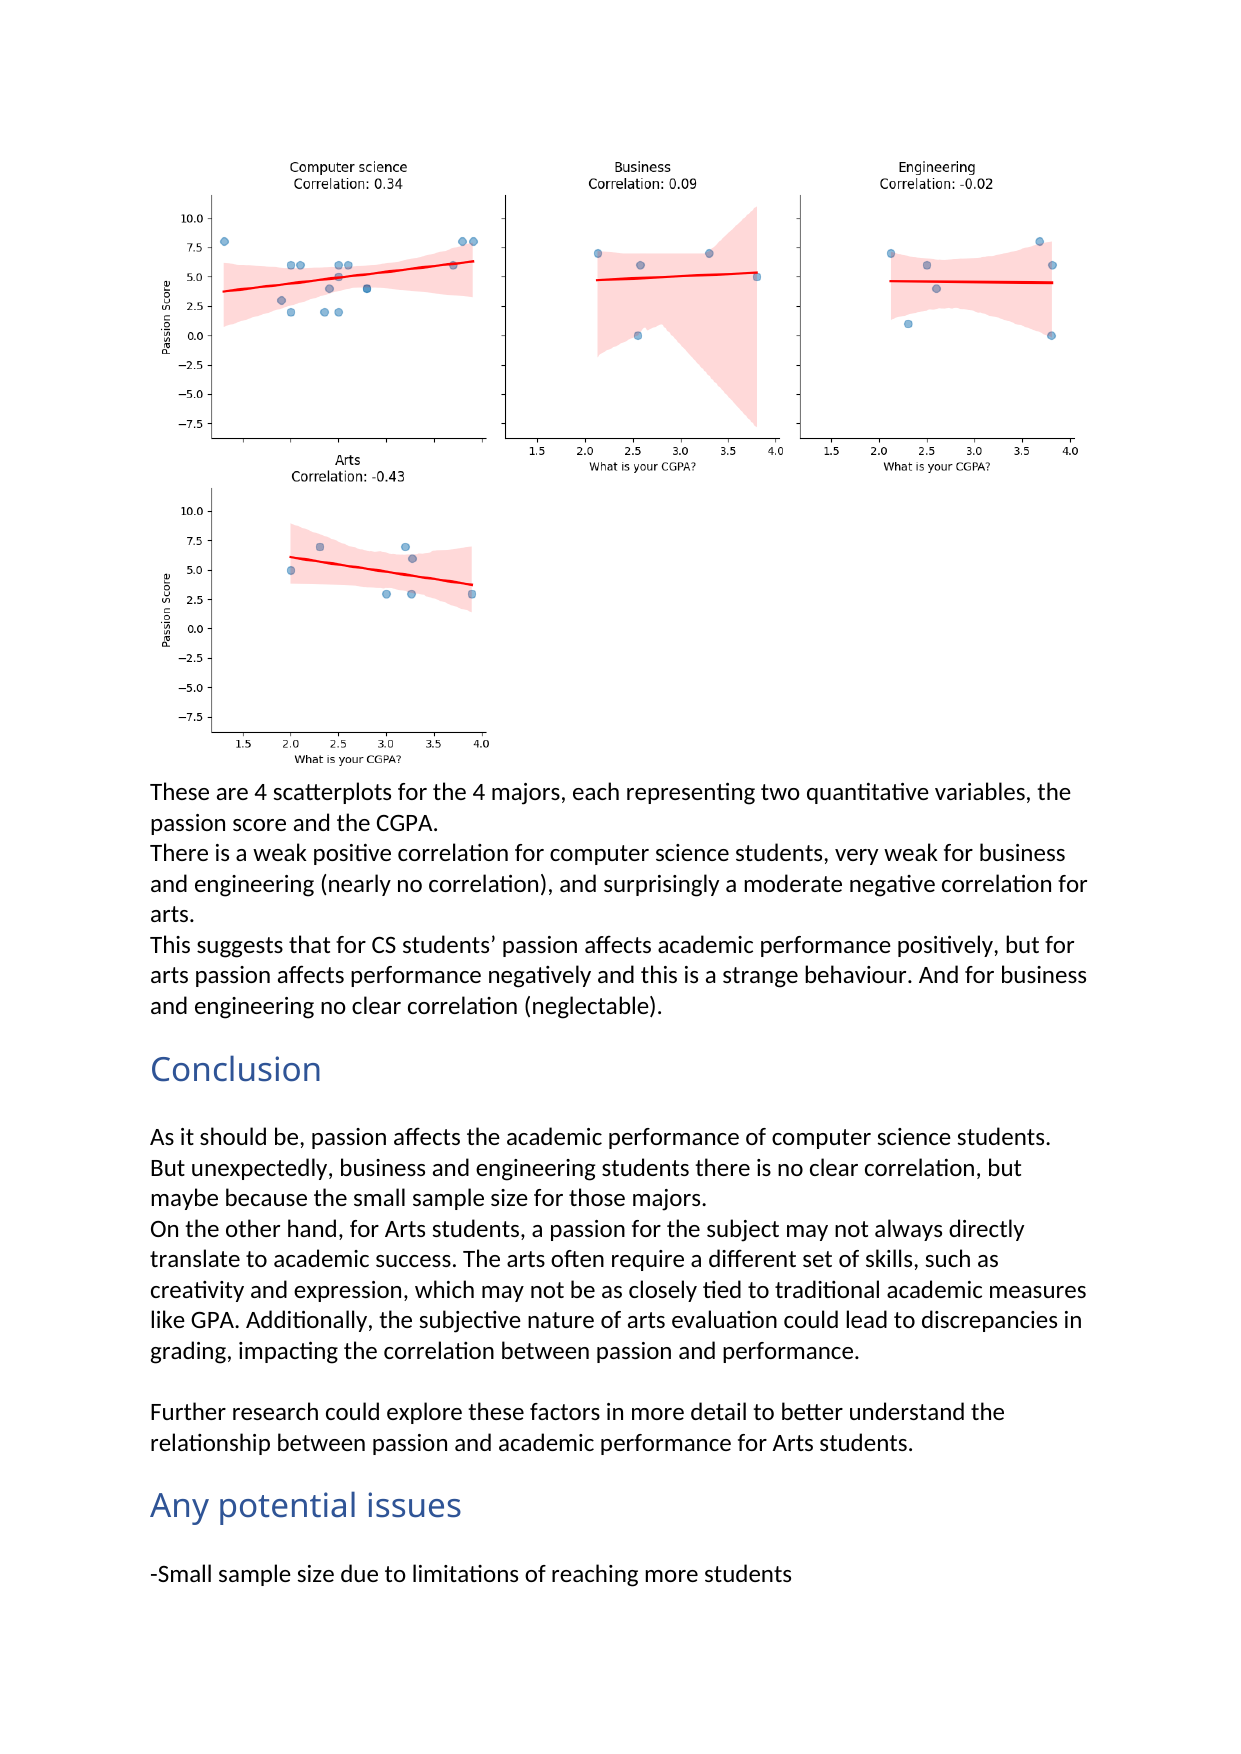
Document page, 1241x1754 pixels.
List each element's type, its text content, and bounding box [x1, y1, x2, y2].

text As it should be, passion affects the academic performance of computer science students. [150, 1121, 1090, 1152]
text But unexpectedly, business and engineering students there is no clear correlation, but maybe because the small sample size for those majors. [150, 1152, 1090, 1213]
text On the other hand, for Arts students, a passion for the subject may not always directly translate to academic success. The arts often require a different set of skills, such as creativity and expression, which may not be as closely tied to traditional academic measures like GPA. Additionally, the subjective nature of arts evaluation could lead to discrepancies in grading, impacting the correlation between passion and performance. [150, 1213, 1090, 1366]
text There is a weak positive correlation for computer science students, very weak for business and engineering (nearly no correlation), and surprisingly a moderate negative correlation for arts. [150, 837, 1090, 929]
text These are 4 scatterplots for the 4 majors, each representing two quantitative variables, the passion score and the CGPA. [150, 777, 1090, 837]
subtitle Conclusion [150, 1046, 1090, 1091]
text -Small sample size due to limitations of reaching more students [150, 1558, 1090, 1589]
picture [150, 150, 1090, 777]
subtitle Any potential issues [150, 1482, 1090, 1528]
text Further research could explore these factors in more detail to better understand the relationship between passion and academic performance for Arts students. [150, 1396, 1090, 1457]
text This suggests that for CS students’ passion affects academic performance positively, but for arts passion affects performance negatively and this is a strange behaviour. And for business and engineering no clear correlation (neglectable). [150, 929, 1090, 1021]
